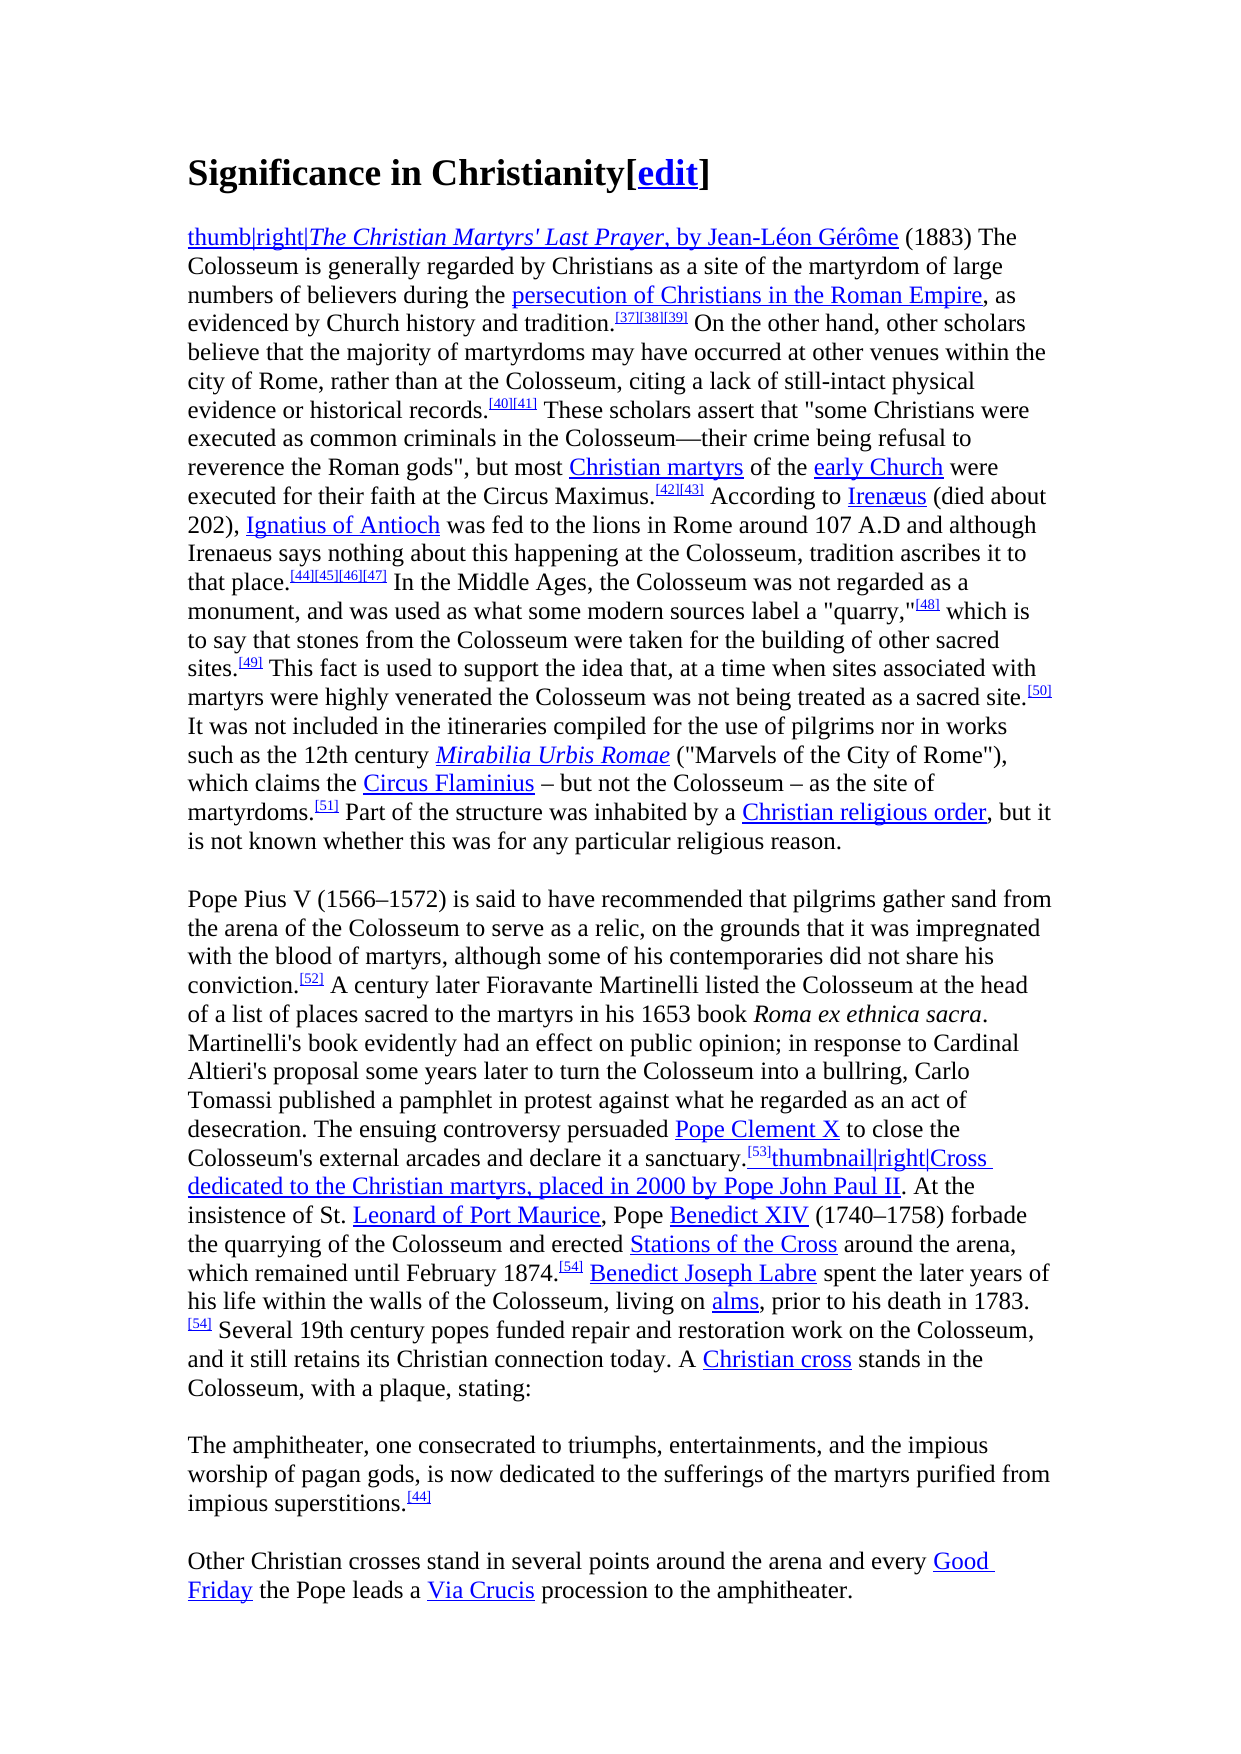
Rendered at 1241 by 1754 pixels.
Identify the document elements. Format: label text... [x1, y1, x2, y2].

text The amphitheater, one consecrated to triumphs, entertainments, and the impious worship of pagan gods, is now dedicated to the sufferings of the martyrs purified from impious superstitions.[44] [187, 1431, 1053, 1517]
subtitle Significance in Christianity[edit] [187, 150, 1053, 193]
text Pope Pius V (1566–1572) is said to have recommended that pilgrims gather sand from the arena of the Colosseum to serve as a relic, on the grounds that it was impregnated with the blood of martyrs, although some of his contemporaries did not share his conviction.[52] A century later Fioravante Martinelli listed the Colosseum at the head of a list of places sacred to the martyrs in his 1653 book Roma ex ethnica sacra. Martinelli's book evidently had an effect on public opinion; in response to Cardinal Altieri's proposal some years later to turn the Colosseum into a bullring, Carlo Tomassi published a pamphlet in protest against what he regarded as an act of desecration. The ensuing controversy persuaded Pope Clement X to close the Colosseum's external arcades and declare it a sanctuary.[53]thumbnail|right|Cross dedicated to the Christian martyrs, placed in 2000 by Pope John Paul II. At the insistence of St. Leonard of Port Maurice, Pope Benedict XIV (1740–1758) forbade the quarrying of the Colosseum and erected Stations of the Cross around the arena, which remained until February 1874.[54] Benedict Joseph Labre spent the later years of his life within the walls of the Colosseum, living on alms, prior to his death in 1783.[54] Several 19th century popes funded repair and restoration work on the Colosseum, and it still retains its Christian connection today. A Christian cross stands in the Colosseum, with a plaque, stating: [187, 884, 1053, 1401]
text Other Christian crosses stand in several points around the arena and every Good Friday the Pope leads a Via Crucis procession to the amphitheater. [187, 1546, 1053, 1603]
text thumb|right|The Christian Martyrs' Last Prayer, by Jean-Léon Gérôme (1883) The Colosseum is generally regarded by Christians as a site of the martyrdom of large numbers of believers during the persecution of Christians in the Roman Empire, as evidenced by Church history and tradition.[37][38][39] On the other hand, other scholars believe that the majority of martyrdoms may have occurred at other venues within the city of Rome, rather than at the Colosseum, citing a lack of still-intact physical evidence or historical records.[40][41] These scholars assert that "some Christians were executed as common criminals in the Colosseum—their crime being refusal to reverence the Roman gods", but most Christian martyrs of the early Church were executed for their faith at the Circus Maximus.[42][43] According to Irenæus (died about 202), Ignatius of Antioch was fed to the lions in Rome around 107 A.D and although Irenaeus says nothing about this happening at the Colosseum, tradition ascribes it to that place.[44][45][46][47] In the Middle Ages, the Colosseum was not regarded as a monument, and was used as what some modern sources label a "quarry,"[48] which is to say that stones from the Colosseum were taken for the building of other sacred sites.[49] This fact is used to support the idea that, at a time when sites associated with martyrs were highly venerated the Colosseum was not being treated as a sacred site.[50] It was not included in the itineraries compiled for the use of pilgrims nor in works such as the 12th century Mirabilia Urbis Romae ("Marvels of the City of Rome"), which claims the Circus Flaminius – but not the Colosseum – as the site of martyrdoms.[51] Part of the structure was inhabited by a Christian religious order, but it is not known whether this was for any particular religious reason. [187, 222, 1053, 855]
